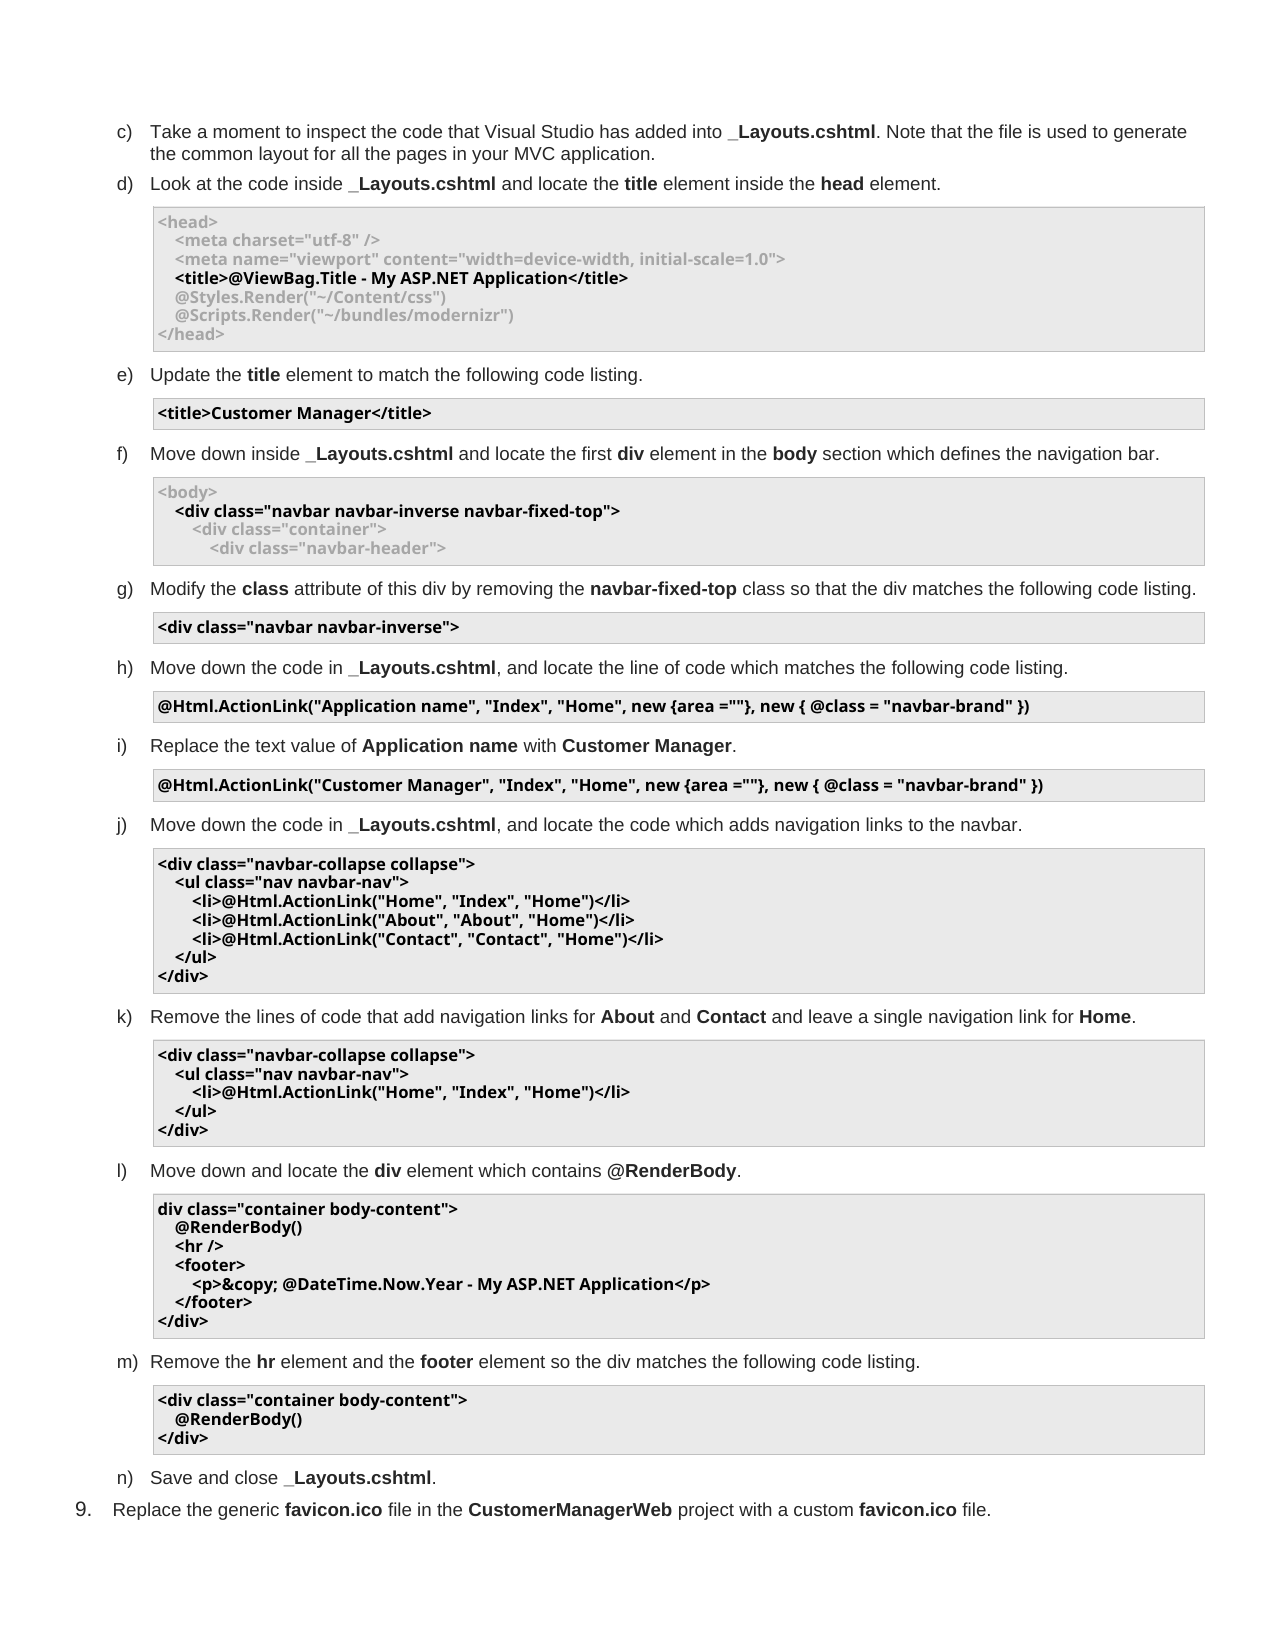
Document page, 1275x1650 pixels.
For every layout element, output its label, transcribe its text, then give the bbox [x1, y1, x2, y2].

text <div class="navbar-collapse collapse"> [154, 1041, 1204, 1058]
text <ul class="nav navbar-nav"> [154, 1058, 1204, 1077]
text </div> [154, 1114, 1204, 1146]
text @Html.ActionLink("Application name", "Index", "Home", new {area =""}, new { @class = "navbar-brand" }) [154, 692, 1204, 722]
text </head> [154, 319, 1204, 351]
text <li>@Html.ActionLink("Home", "Index", "Home")</li> [154, 886, 1204, 904]
text <div class="container"> [154, 514, 1204, 533]
text @Scripts.Render("~/bundles/modernizr") [154, 300, 1204, 319]
text <div class="navbar-collapse collapse"> [154, 849, 1204, 867]
text div class="container body-content"> [154, 1195, 1204, 1212]
text <ul class="nav navbar-nav"> [154, 867, 1204, 886]
text Take a moment to inspect the code that Visual Studio has added into _Layouts.cshtml. Note that the file is used to generate the common layout for all the pages in your MVC application. [117, 121, 1200, 164]
text <div class="container body-content"> [154, 1386, 1204, 1403]
text <footer> [154, 1250, 1204, 1268]
text </ul> [154, 942, 1204, 961]
text </footer> [154, 1287, 1204, 1306]
text Move down and locate the div element which contains @RenderBody. [117, 1159, 1200, 1181]
text <head> [154, 208, 1204, 225]
text <li>@Html.ActionLink("Contact", "Contact", "Home")</li> [154, 923, 1204, 942]
text @Styles.Render("~/Content/css") [154, 281, 1204, 300]
text <body> [154, 478, 1204, 495]
text <p>&copy; @DateTime.Now.Year - My ASP.NET Application</p> [154, 1268, 1204, 1287]
text </div> [154, 1422, 1204, 1454]
text @RenderBody() [154, 1403, 1204, 1422]
text Save and close _Layouts.cshtml. [117, 1467, 1200, 1489]
text <title>Customer Manager</title> [154, 399, 1204, 429]
text Move down inside _Layouts.cshtml and locate the first div element in the body section which defines the navigation bar. [117, 442, 1200, 464]
text </div> [154, 1306, 1204, 1338]
text Update the title element to match the following code listing. [117, 364, 1200, 385]
text Replace the text value of Application name with Customer Manager. [117, 735, 1200, 757]
text @Html.ActionLink("Customer Manager", "Index", "Home", new {area =""}, new { @class = "navbar-brand" }) [154, 770, 1204, 801]
text <hr /> [154, 1231, 1204, 1250]
text @RenderBody() [154, 1212, 1204, 1231]
text Look at the code inside _Layouts.cshtml and locate the title element inside the head element. [117, 172, 1200, 194]
text <div class="navbar-header"> [154, 533, 1204, 565]
text <title>@ViewBag.Title - My ASP.NET Application</title> [154, 263, 1204, 281]
text <meta name="viewport" content="width=device-width, initial-scale=1.0"> [154, 244, 1204, 263]
text <li>@Html.ActionLink("Home", "Index", "Home")</li> [154, 1077, 1204, 1096]
text <meta charset="utf-8" /> [154, 225, 1204, 244]
text <li>@Html.ActionLink("About", "About", "Home")</li> [154, 904, 1204, 923]
text </ul> [154, 1096, 1204, 1114]
text <div class="navbar navbar-inverse navbar-fixed-top"> [154, 495, 1204, 514]
text Replace the generic favicon.ico file in the CustomerManagerWeb project with a custom favicon.ico file. [75, 1497, 1200, 1521]
text <div class="navbar navbar-inverse"> [154, 613, 1204, 643]
text Move down the code in _Layouts.cshtml, and locate the line of code which matches the following code listing. [117, 656, 1200, 678]
text Move down the code in _Layouts.cshtml, and locate the code which adds navigation links to the navbar. [117, 814, 1200, 836]
text Modify the class attribute of this div by removing the navbar-fixed-top class so that the div matches the following code listing. [117, 578, 1200, 599]
text Remove the lines of code that add navigation links for About and Contact and leave a single navigation link for Home. [117, 1006, 1200, 1027]
text Remove the hr element and the footer element so the div matches the following code listing. [117, 1351, 1200, 1372]
text </div> [154, 961, 1204, 993]
